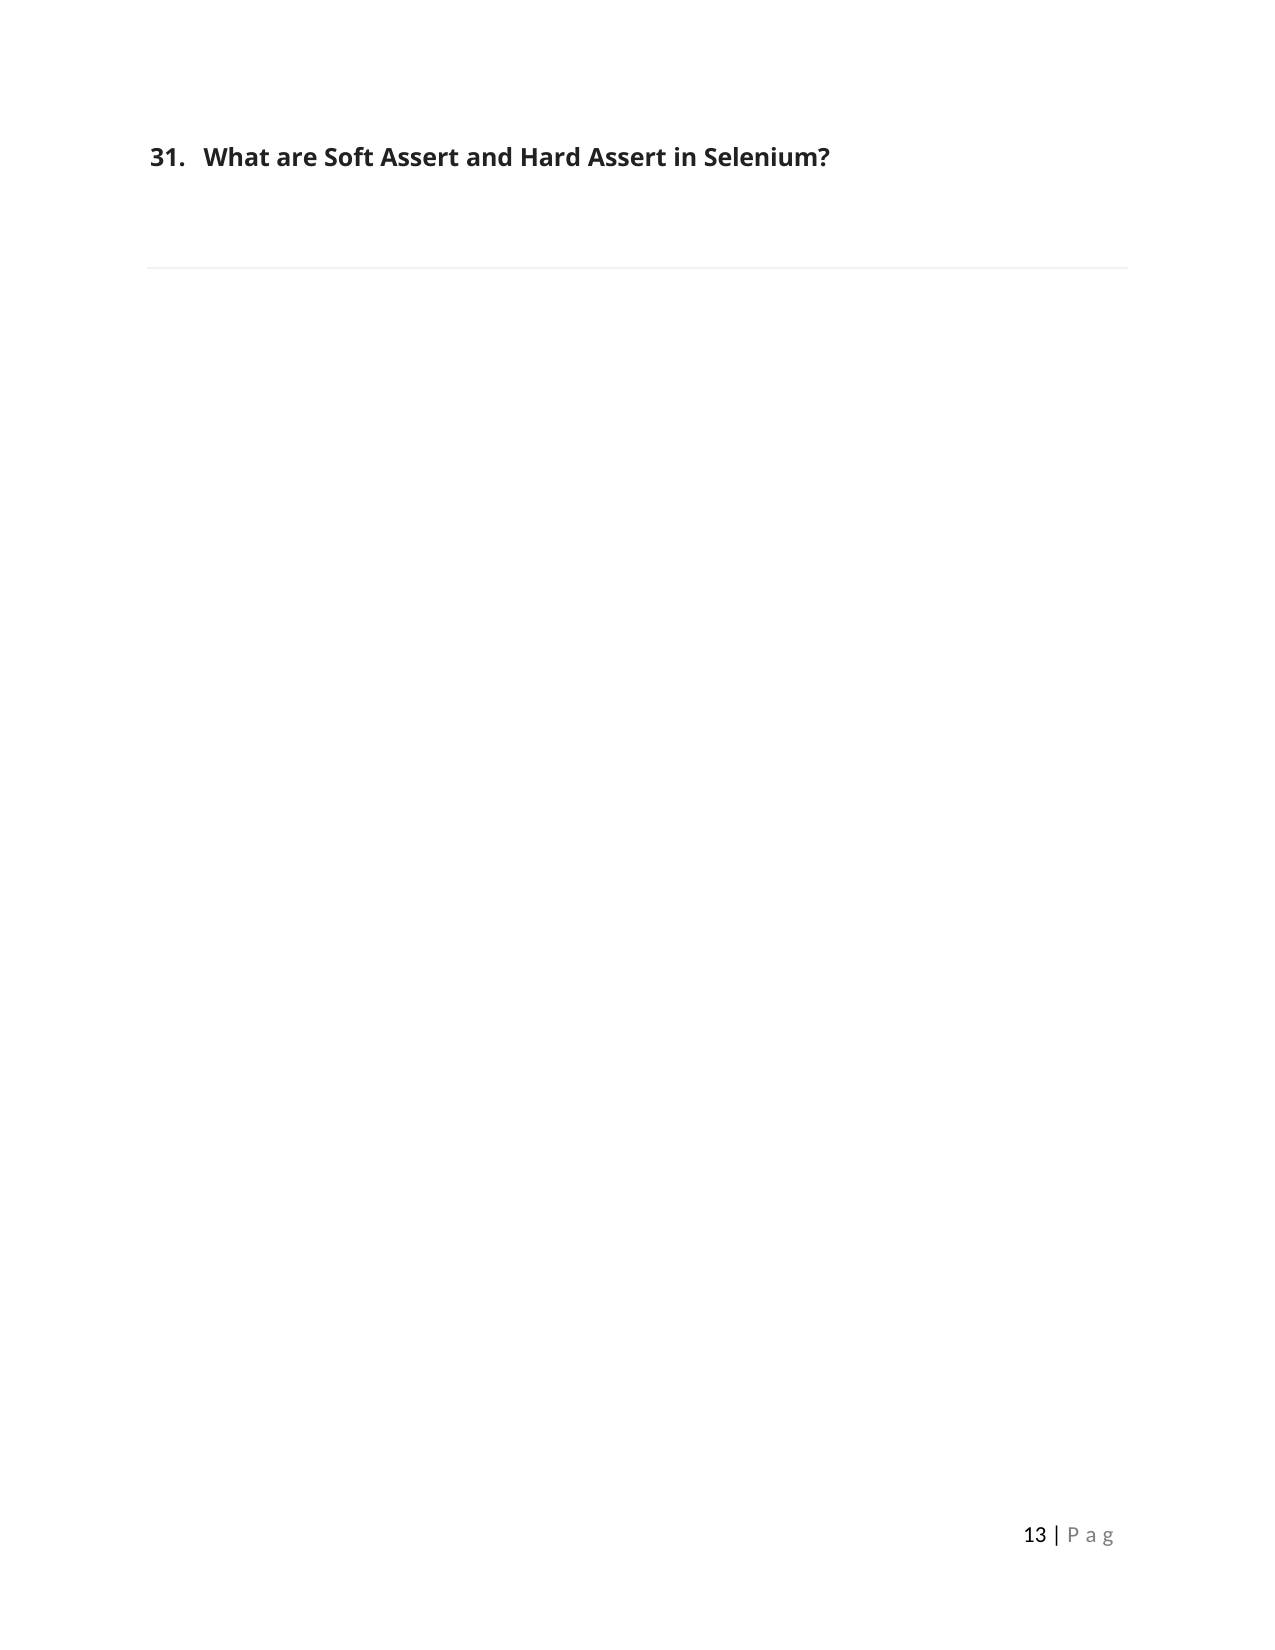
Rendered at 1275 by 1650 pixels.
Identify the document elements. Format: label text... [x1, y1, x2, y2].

subtitle What are Soft Assert and Hard Assert in Selenium? [150, 139, 1139, 174]
